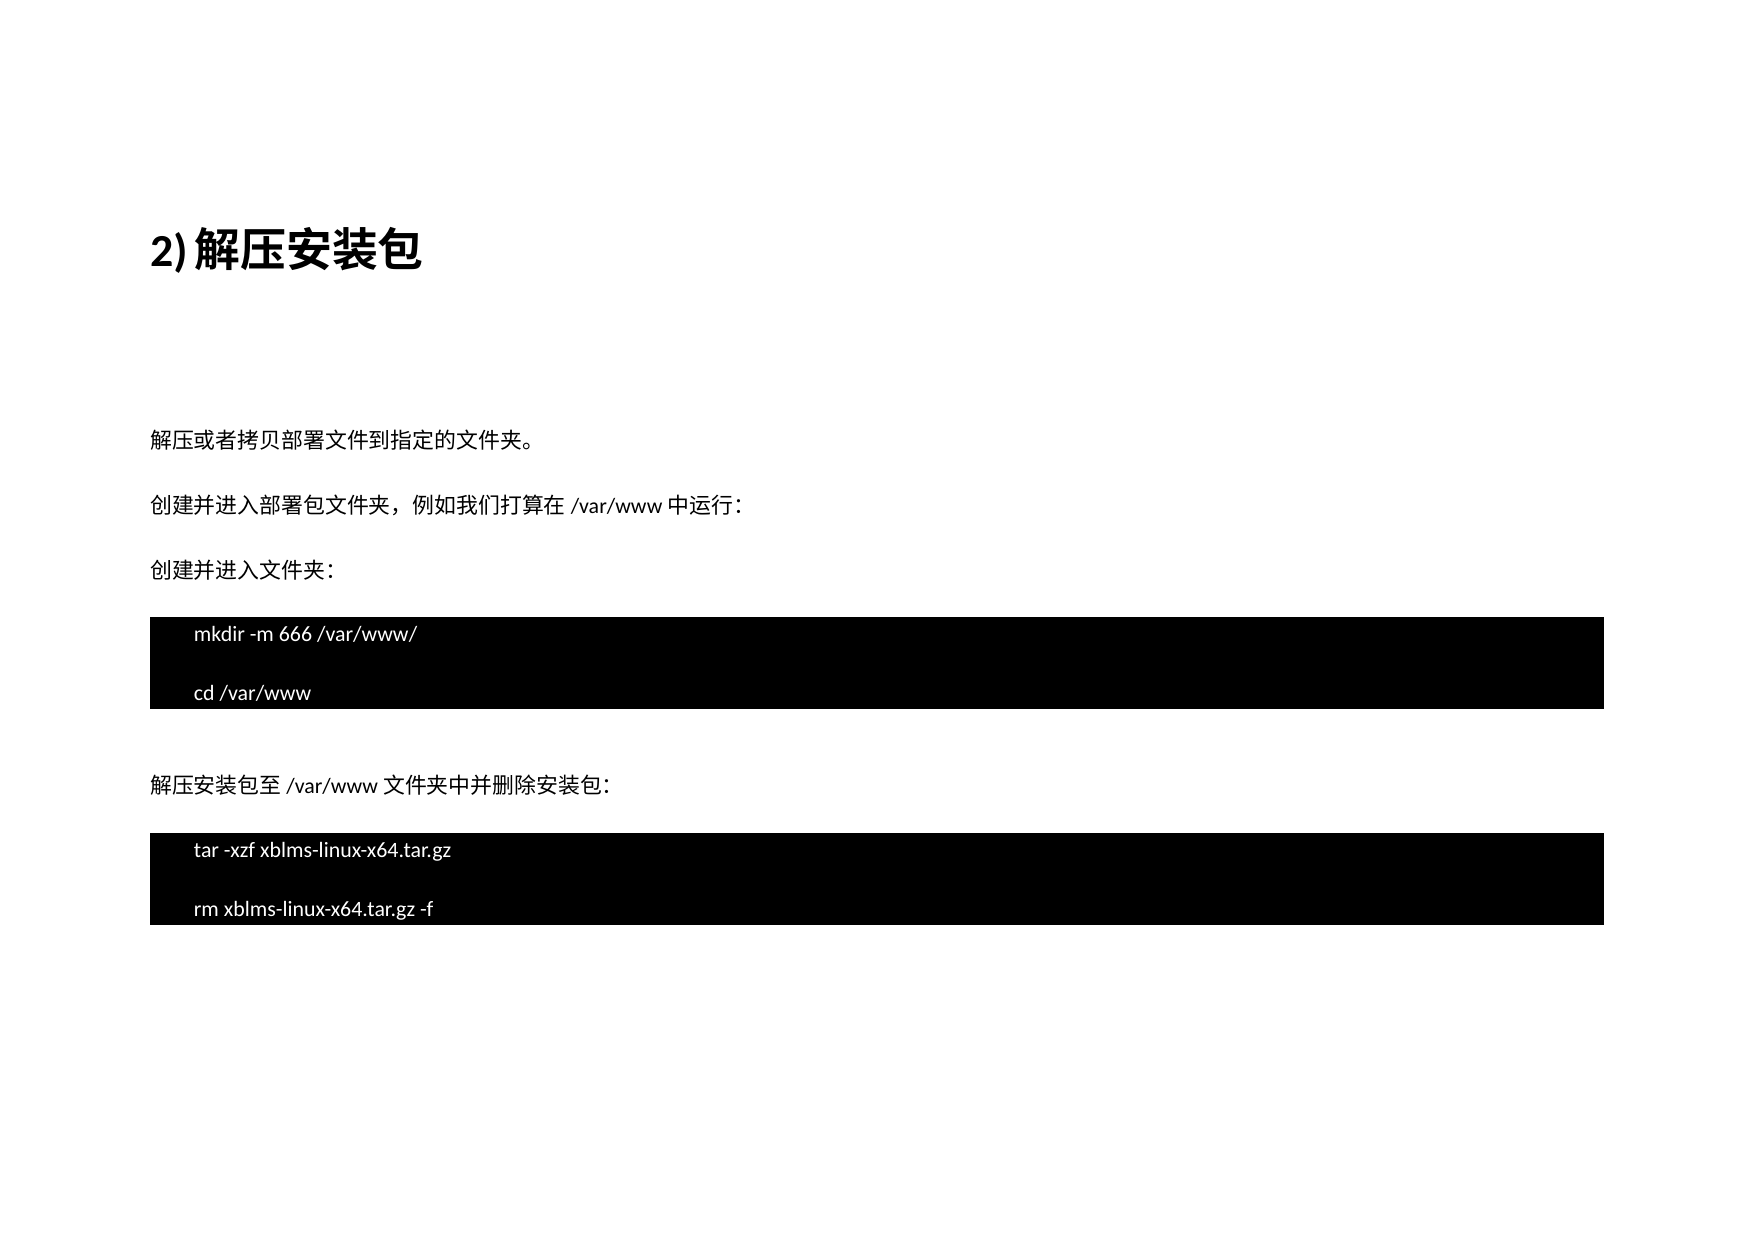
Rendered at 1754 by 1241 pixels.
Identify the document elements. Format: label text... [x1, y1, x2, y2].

text cd /var/www [150, 676, 1604, 709]
text mkdir -m 666 /var/www/ [150, 617, 1604, 650]
text 创建并进入部署包文件夹，例如我们打算在 /var/www 中运行： [150, 487, 1604, 520]
subtitle 解压安装包 [150, 198, 1604, 295]
text 解压安装包至 /var/www 文件夹中并删除安装包： [150, 768, 1604, 801]
text rm xblms-linux-x64.tar.gz -f [150, 892, 1604, 925]
text 创建并进入文件夹： [150, 552, 1604, 585]
text 解压或者拷贝部署文件到指定的文件夹。 [150, 422, 1604, 455]
text tar -xzf xblms-linux-x64.tar.gz [150, 833, 1604, 866]
